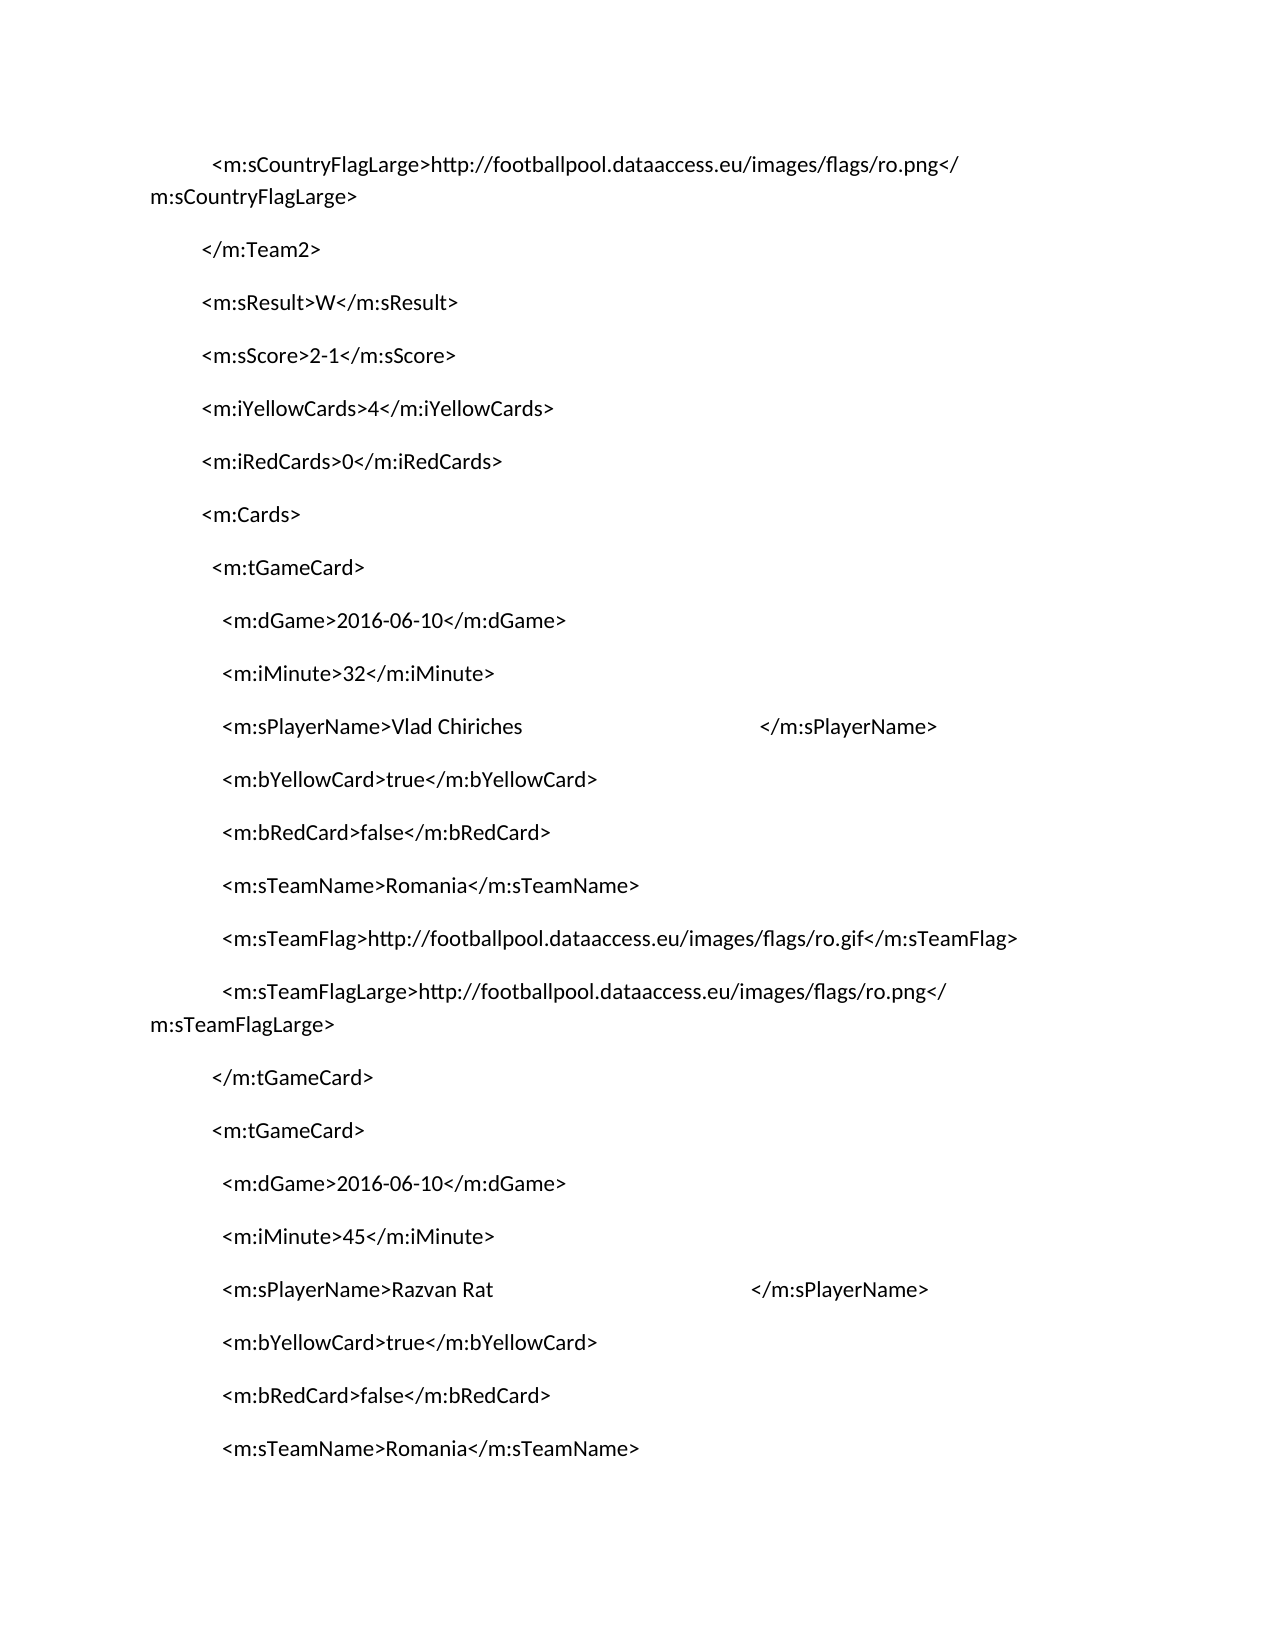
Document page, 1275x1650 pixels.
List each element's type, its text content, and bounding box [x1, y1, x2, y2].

text <m:sResult>W</m:sResult> [150, 288, 1125, 316]
text <m:dGame>2016-06-10</m:dGame> [150, 1169, 1125, 1197]
text <m:iMinute>45</m:iMinute> [150, 1222, 1125, 1250]
text <m:bRedCard>false</m:bRedCard> [150, 818, 1125, 846]
text <m:sTeamFlagLarge>http://footballpool.dataaccess.eu/images/flags/ro.png</m:sTeamFlagLarge> [150, 977, 1125, 1038]
text <m:sPlayerName>Vlad Chiriches </m:sPlayerName> [150, 712, 1125, 740]
text </m:Team2> [150, 235, 1125, 263]
text <m:iMinute>32</m:iMinute> [150, 659, 1125, 687]
text <m:sTeamName>Romania</m:sTeamName> [150, 1434, 1125, 1462]
text <m:dGame>2016-06-10</m:dGame> [150, 606, 1125, 634]
text <m:bYellowCard>true</m:bYellowCard> [150, 1328, 1125, 1356]
text <m:bYellowCard>true</m:bYellowCard> [150, 765, 1125, 793]
text <m:bRedCard>false</m:bRedCard> [150, 1381, 1125, 1409]
text <m:tGameCard> [150, 1116, 1125, 1144]
text <m:tGameCard> [150, 553, 1125, 581]
text <m:iRedCards>0</m:iRedCards> [150, 447, 1125, 475]
text <m:sTeamFlag>http://footballpool.dataaccess.eu/images/flags/ro.gif</m:sTeamFlag> [150, 924, 1125, 952]
text <m:sTeamName>Romania</m:sTeamName> [150, 871, 1125, 899]
text <m:sScore>2-1</m:sScore> [150, 341, 1125, 369]
text <m:sCountryFlagLarge>http://footballpool.dataaccess.eu/images/flags/ro.png</m:sCountryFlagLarge> [150, 150, 1125, 210]
text </m:tGameCard> [150, 1063, 1125, 1091]
text <m:sPlayerName>Razvan Rat </m:sPlayerName> [150, 1275, 1125, 1303]
text <m:Cards> [150, 500, 1125, 528]
text <m:iYellowCards>4</m:iYellowCards> [150, 394, 1125, 422]
